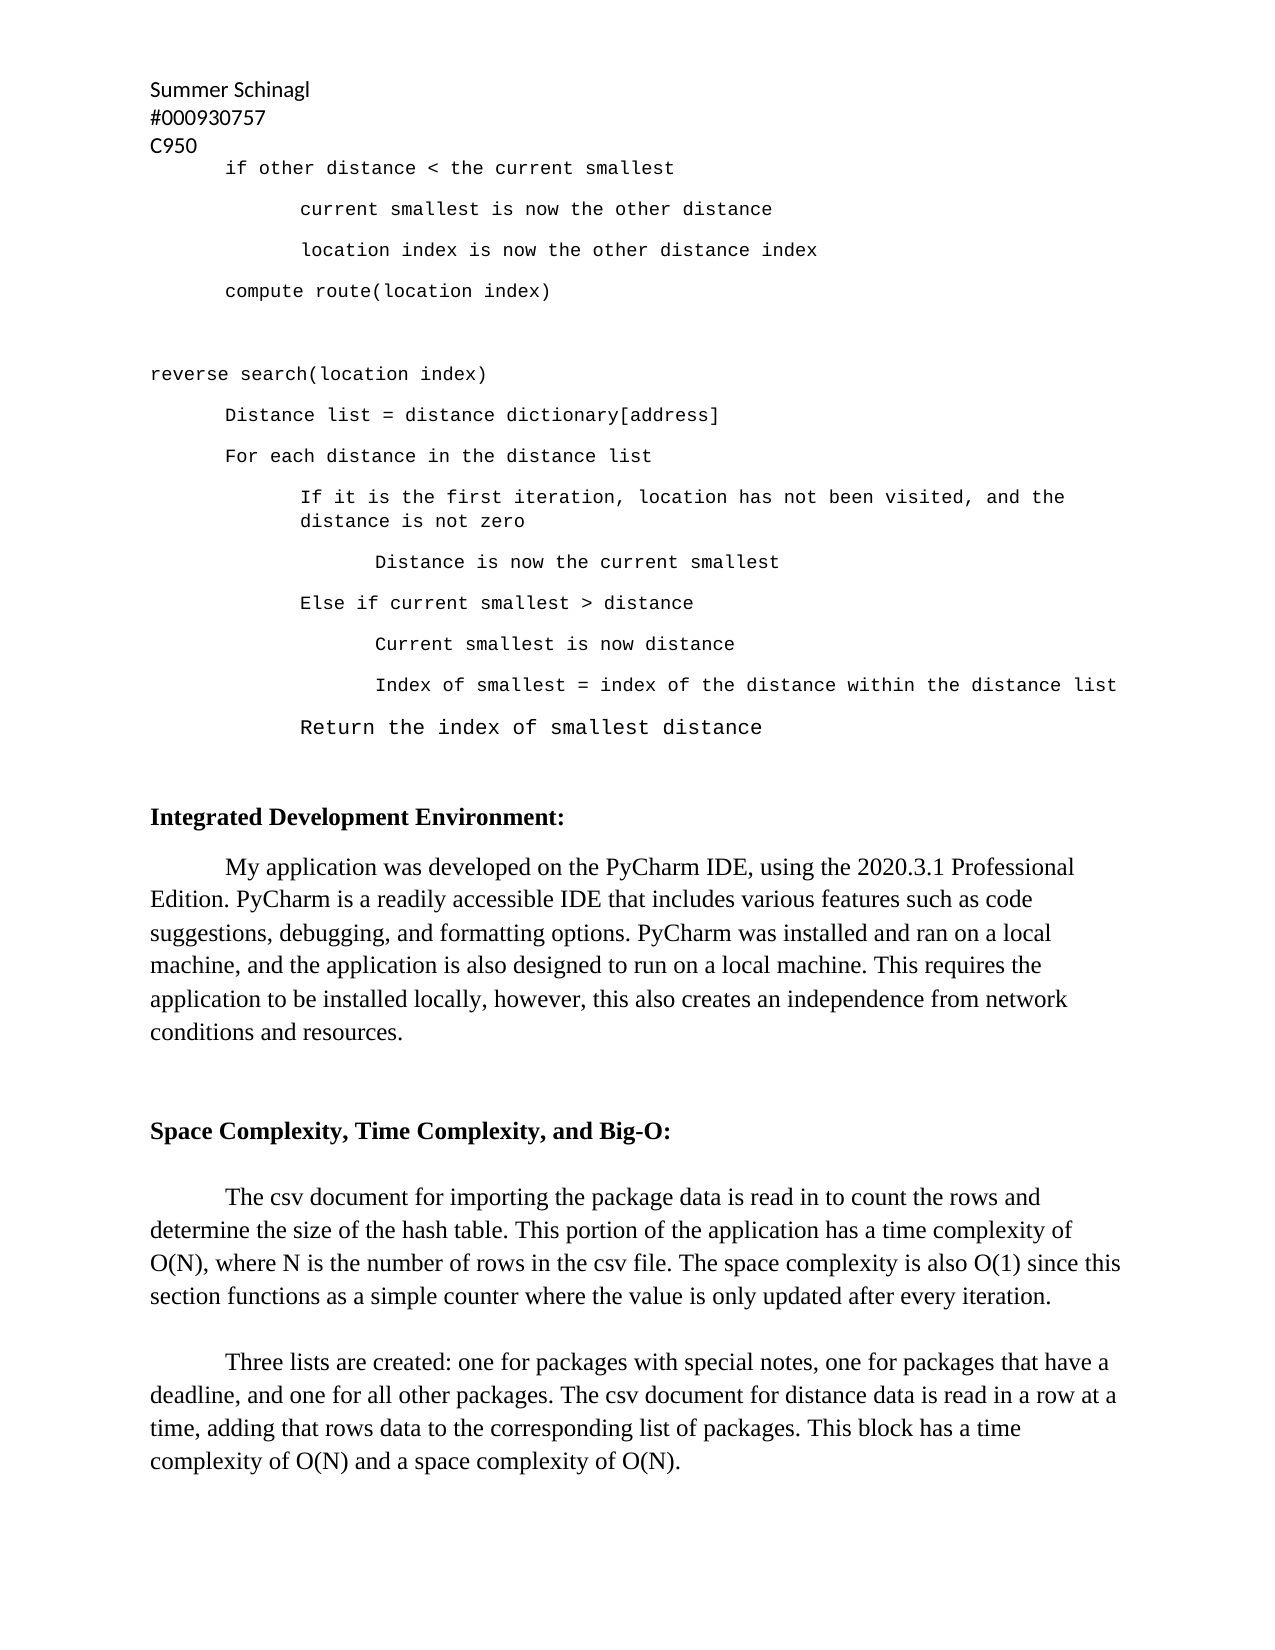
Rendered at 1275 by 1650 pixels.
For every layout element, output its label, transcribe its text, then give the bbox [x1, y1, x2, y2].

text Distance is now the current smallest [150, 553, 1125, 574]
text Integrated Development Environment: [150, 802, 1125, 831]
text Else if current smallest > distance [150, 594, 1125, 615]
text reverse search(location index) [150, 364, 1125, 386]
text current smallest is now the other distance [150, 200, 1125, 221]
text if other distance < the current smallest [150, 159, 1125, 180]
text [150, 1116, 1125, 1475]
text Return the index of smallest distance [150, 717, 1125, 741]
text My application was developed on the PyCharm IDE, using the 2020.3.1 Professional Edition. PyCharm is a readily accessible IDE that includes various features such as code suggestions, debugging, and formatting options. PyCharm was installed and ran on a local machine, and the application is also designed to run on a local machine. This requires the application to be installed locally, however, this also creates an independence from network conditions and resources. [150, 852, 1125, 1045]
text Distance list = distance dictionary[address] [150, 405, 1125, 427]
text For each distance in the distance list [150, 446, 1125, 468]
text If it is the first iteration, location has not been visited, and the distance is not zero [300, 487, 1125, 533]
text compute route(location index) [150, 282, 1125, 303]
text location index is now the other distance index [150, 241, 1125, 262]
text Current smallest is now distance [150, 635, 1125, 656]
text Index of smallest = index of the distance within the distance list [150, 676, 1125, 697]
